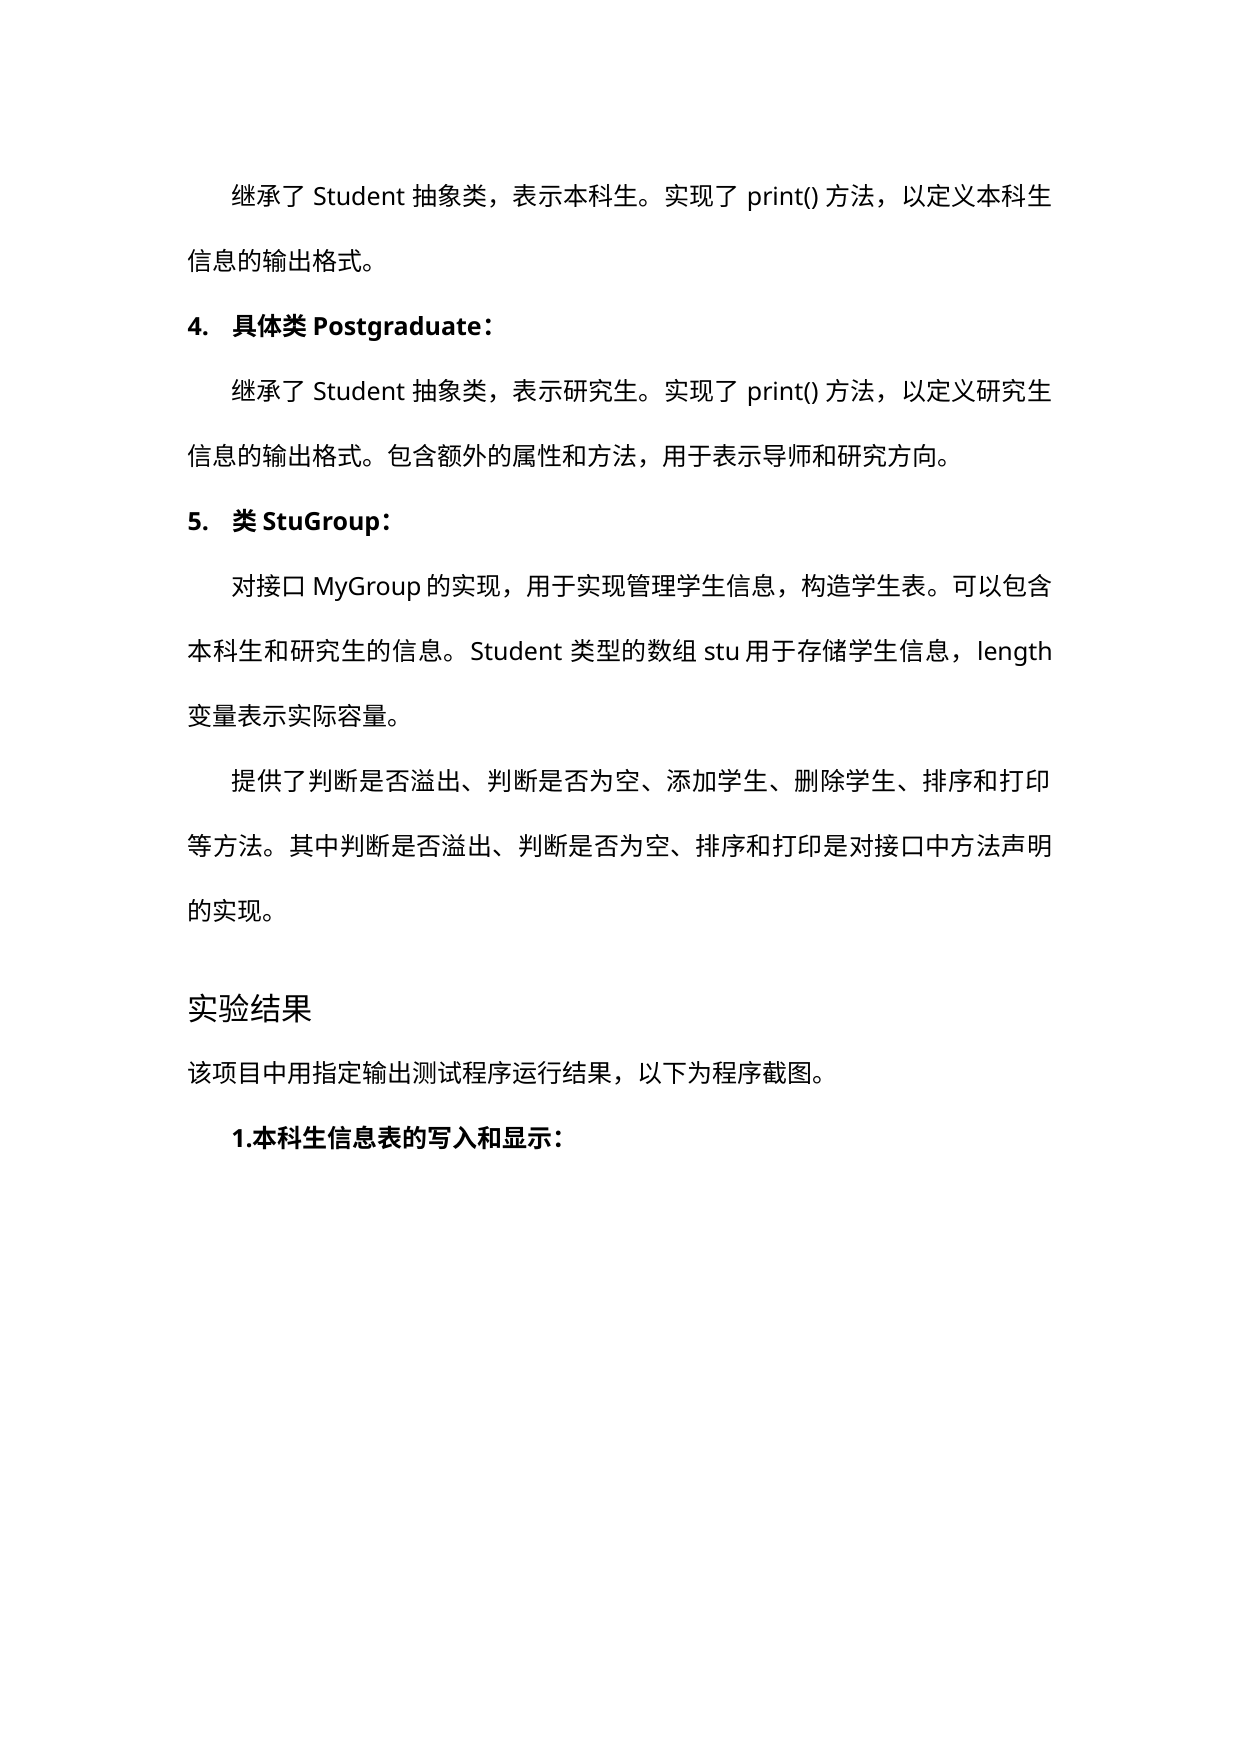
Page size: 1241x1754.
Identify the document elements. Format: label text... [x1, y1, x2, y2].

list 具体类 Postgraduate： [187, 292, 1053, 357]
list 类 StuGroup： [187, 487, 1053, 552]
text 实验结果 [187, 974, 1053, 1039]
text 继承了 Student 抽象类，表示研究生。实现了 print() 方法，以定义研究生信息的输出格式。包含额外的属性和方法，用于表示导师和研究方向。 [187, 357, 1053, 487]
text 对接口 MyGroup的实现，用于实现管理学生信息，构造学生表。可以包含本科生和研究生的信息。Student 类型的数组stu用于存储学生信息，length 变量表示实际容量。 [187, 552, 1053, 747]
text 继承了 Student 抽象类，表示本科生。实现了 print() 方法，以定义本科生信息的输出格式。 [187, 162, 1053, 292]
text 1.本科生信息表的写入和显示： [187, 1104, 1053, 1169]
text 提供了判断是否溢出、判断是否为空、添加学生、删除学生、排序和打印等方法。其中判断是否溢出、判断是否为空、排序和打印是对接口中方法声明的实现。 [187, 747, 1053, 942]
text 该项目中用指定输出测试程序运行结果，以下为程序截图。 [187, 1039, 1053, 1104]
